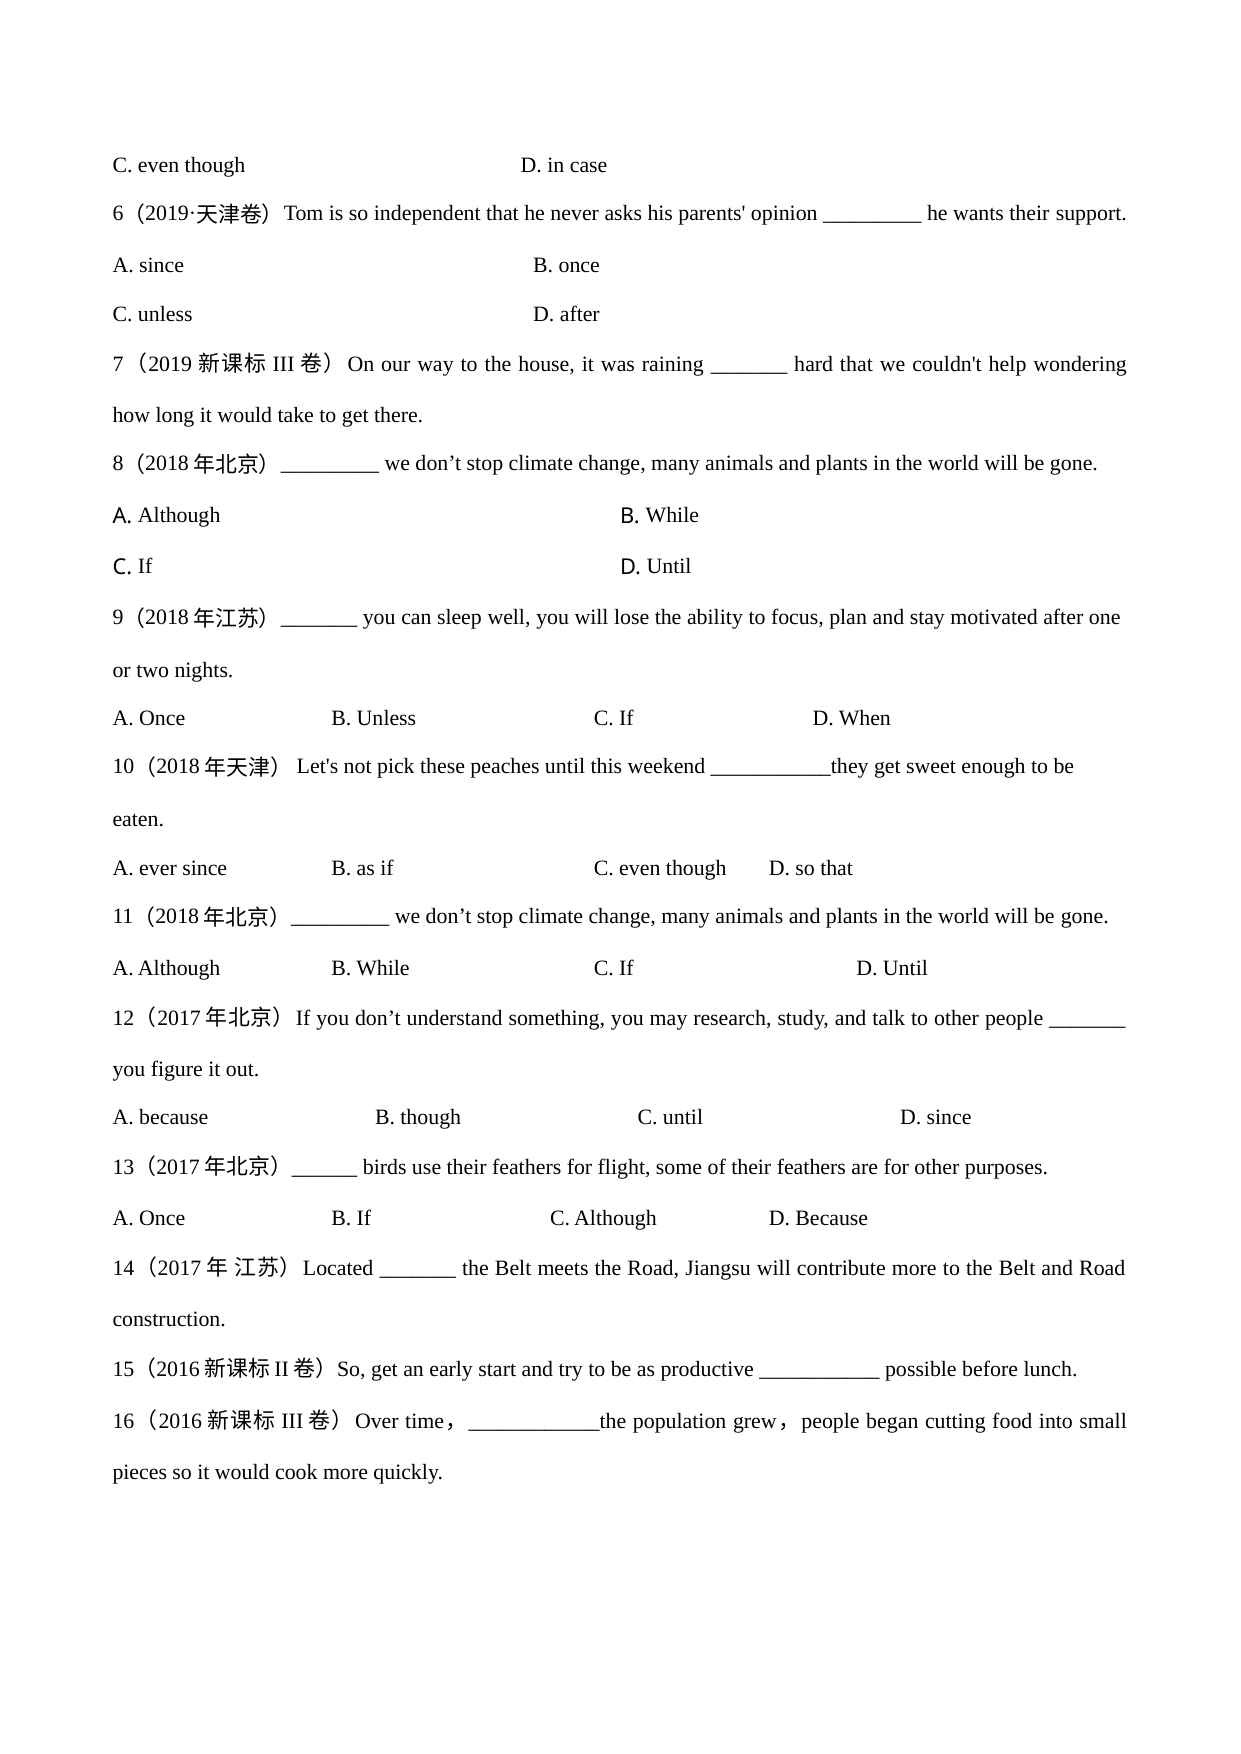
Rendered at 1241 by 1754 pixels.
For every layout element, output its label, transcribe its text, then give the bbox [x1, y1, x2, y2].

text A. Once B. If C. Although D. Because [112, 1201, 1128, 1234]
text 10（2018年天津） Let's not pick these peaches until this weekend ___________they get sweet enough to be eaten. [112, 749, 1128, 836]
text 14（2017年 江苏）Located _______ the Belt meets the Road, Jiangsu will contribute more to the Belt and Road construction. [112, 1249, 1128, 1335]
text A. ever since B. as if C. even though D. so that [112, 851, 1128, 884]
text A. Although B. While C. If D. Until [112, 951, 1128, 984]
text 9（2018年江苏）_______ you can sleep well, you will lose the ability to focus, plan and stay motivated after one or two nights. [112, 600, 1128, 686]
text C. If D. Until [112, 549, 1128, 582]
text 6（2019·天津卷）Tom is so independent that he never asks his parents' opinion _________ he wants their support. [112, 196, 1128, 229]
text C. even though D. in case [112, 148, 1128, 181]
text 15（2016新课标II卷）So, get an early start and try to be as productive ___________ possible before lunch. [112, 1350, 1128, 1383]
text C. unless D. after [112, 297, 1128, 330]
text A. since B. once [112, 248, 1128, 282]
text A. Once B. Unless C. If D. When [112, 701, 1128, 734]
text 12（2017年北京）If you don’t understand something, you may research, study, and talk to other people _______ you figure it out. [112, 999, 1128, 1085]
text A. Although B. While [112, 498, 1128, 531]
text 11（2018年北京）_________ we don’t stop climate change, many animals and plants in the world will be gone. [112, 899, 1128, 932]
text 7（2019新课标III卷）On our way to the house, it was raining _______ hard that we couldn't help wondering how long it would take to get there. [112, 345, 1128, 431]
text 16（2016新课标III卷）Over time，____________the population grew，people began cutting food into small pieces so it would cook more quickly. [112, 1402, 1128, 1488]
text 8（2018年北京）_________ we don’t stop climate change, many animals and plants in the world will be gone. [112, 446, 1128, 479]
text A. because B. though C. until D. since [112, 1100, 1128, 1133]
text 13（2017年北京）______ birds use their feathers for flight, some of their feathers are for other purposes. [112, 1148, 1128, 1182]
